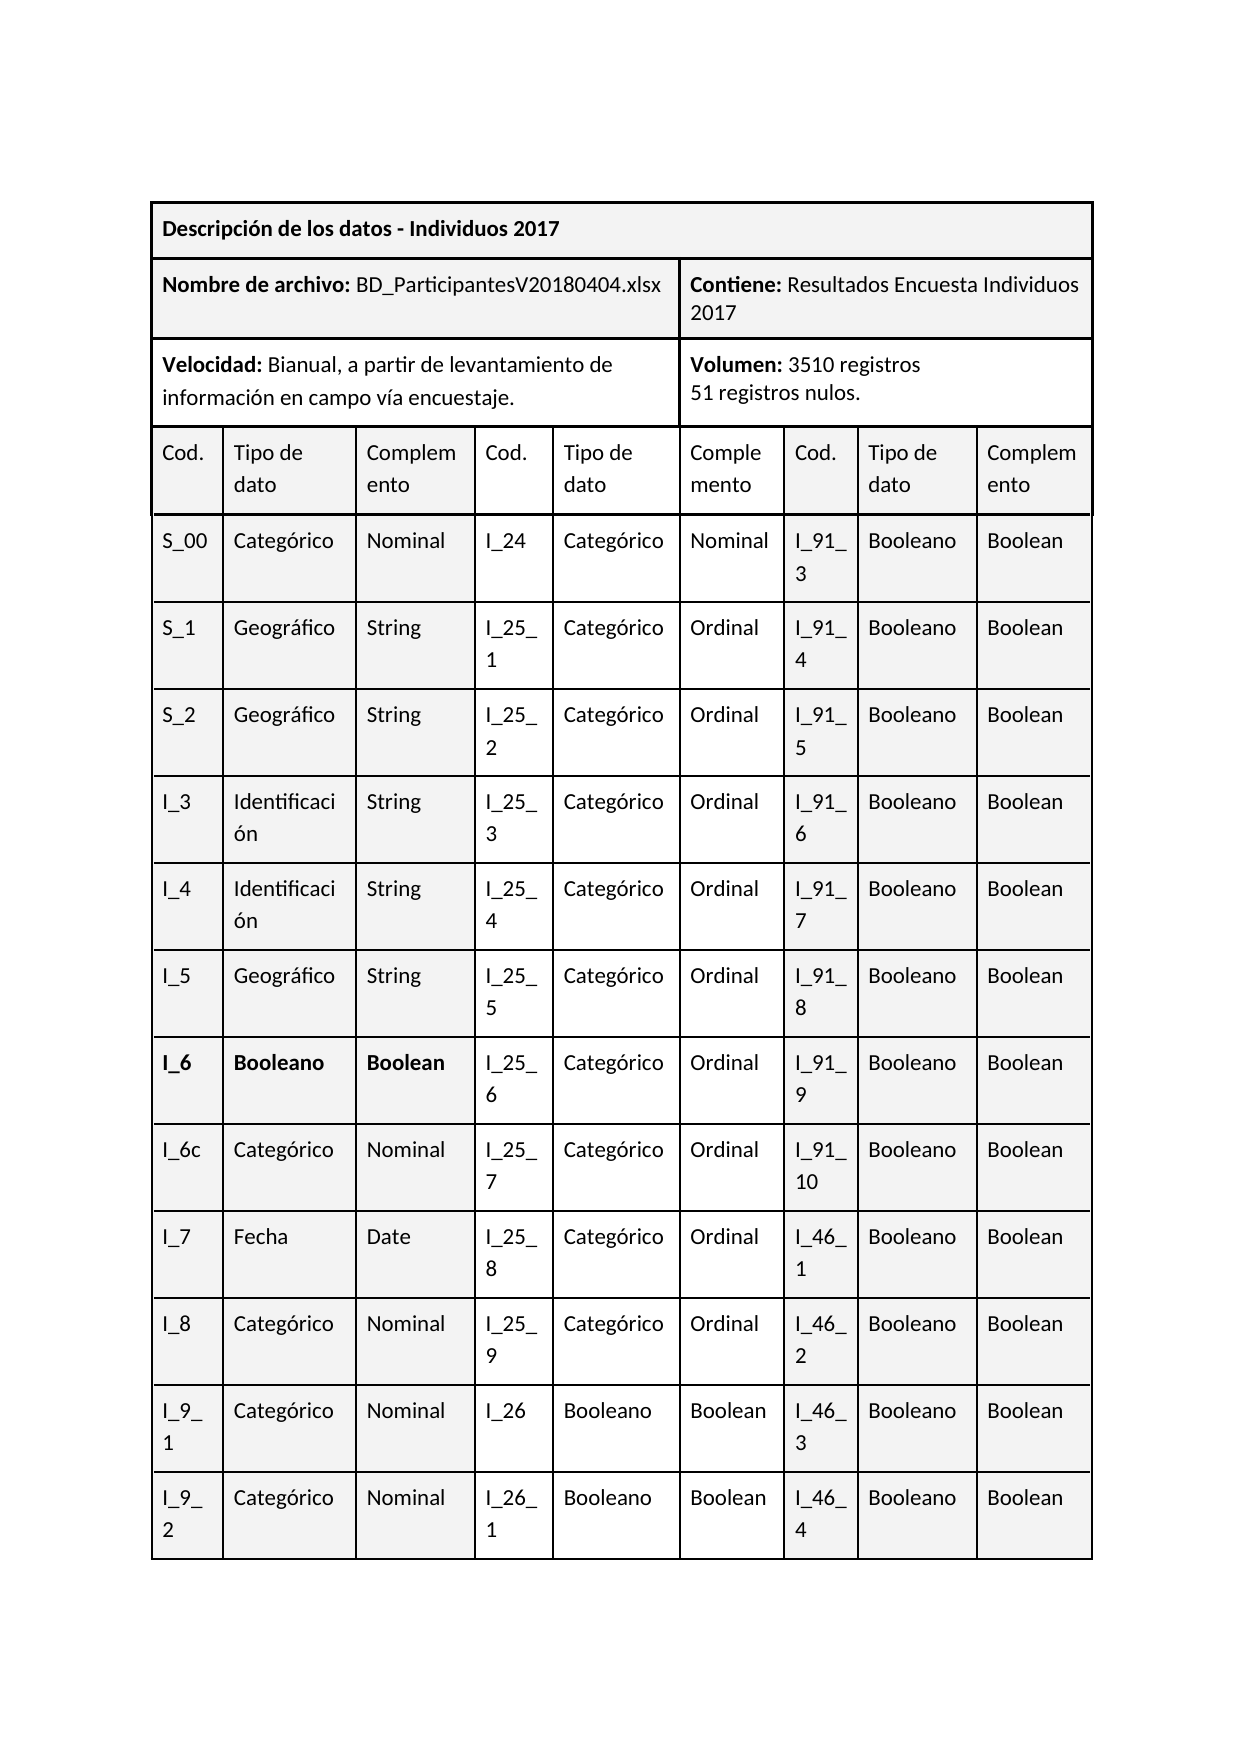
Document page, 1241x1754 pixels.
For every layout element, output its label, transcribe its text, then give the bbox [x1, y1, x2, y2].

table_cell Boolean [978, 862, 1091, 949]
table_cell Booleano [859, 864, 976, 949]
table_cell Booleano [859, 516, 976, 601]
table_cell Complemento [357, 428, 474, 513]
table_cell Boolean [978, 1210, 1091, 1297]
table_cell I_26_1 [476, 1473, 552, 1558]
table_cell Categórico [224, 1473, 355, 1558]
table_cell Identificación [224, 777, 355, 862]
table_cell Volumen: 3510 registros 51 registros nulos. [681, 340, 1091, 425]
table_cell I_46_2 [785, 1299, 857, 1384]
table_cell Booleano [859, 777, 976, 862]
table_cell Contiene: Resultados Encuesta Individuos 2017 [681, 260, 1091, 337]
table_cell Complemento [681, 428, 783, 513]
table_cell Boolean [978, 775, 1091, 862]
table_cell Boolean [978, 1471, 1091, 1558]
table_cell Cod. [153, 428, 222, 513]
table_cell Boolean [357, 1038, 474, 1123]
table_cell Categórico [554, 777, 679, 862]
table_cell I_46_1 [785, 1212, 857, 1297]
table_cell Nominal [357, 1386, 474, 1471]
table_cell I_91_6 [785, 777, 857, 862]
table_cell Categórico [224, 1386, 355, 1471]
table_cell I_91_4 [785, 603, 857, 688]
table_cell Booleano [859, 1299, 976, 1384]
table_cell Date [357, 1212, 474, 1297]
table_cell Categórico [554, 951, 679, 1036]
table_cell I_25_9 [476, 1299, 552, 1384]
table_cell I_91_8 [785, 951, 857, 1036]
table_cell String [357, 777, 474, 862]
table_cell I_25_5 [476, 951, 552, 1036]
table_cell I_25_7 [476, 1125, 552, 1210]
table_cell Geográfico [224, 690, 355, 775]
table_cell Ordinal [681, 777, 783, 862]
table_cell I_91_7 [785, 864, 857, 949]
table_cell Geográfico [224, 951, 355, 1036]
table_cell Categórico [554, 603, 679, 688]
table_cell I_46_3 [785, 1386, 857, 1471]
table_cell Ordinal [681, 603, 783, 688]
table_cell Booleano [859, 603, 976, 688]
table_cell I_26 [476, 1386, 552, 1471]
table_cell Boolean [978, 688, 1091, 775]
table_cell Ordinal [681, 1038, 783, 1123]
table_cell I_91_3 [785, 516, 857, 601]
table_cell Nombre de archivo: BD_ParticipantesV20180404.xlsx [153, 260, 678, 337]
table_cell Cod. [476, 428, 552, 513]
table_cell Nominal [357, 516, 474, 601]
table_cell Booleano [859, 1125, 976, 1210]
table_cell I_91_5 [785, 690, 857, 775]
table_cell Boolean [978, 513, 1091, 601]
table_header Descripción de los datos - Individuos 2017 [153, 204, 1091, 257]
table_cell Nominal [681, 516, 783, 601]
table_cell Categórico [554, 1038, 679, 1123]
table_cell I_25_4 [476, 864, 552, 949]
table_cell I_6c [153, 1124, 222, 1210]
table_cell I_6 [153, 1037, 222, 1123]
table_cell Nominal [357, 1299, 474, 1384]
table_cell Categórico [224, 1125, 355, 1210]
table_cell Booleano [554, 1473, 679, 1558]
table_cell S_00 [153, 514, 222, 601]
table_cell I_9_1 [153, 1385, 222, 1471]
table_cell I_5 [153, 950, 222, 1036]
table_cell Categórico [554, 1299, 679, 1384]
table_cell Ordinal [681, 951, 783, 1036]
table_cell Boolean [978, 949, 1091, 1036]
table_cell Categórico [554, 864, 679, 949]
table_cell Boolean [978, 1384, 1091, 1471]
table_cell String [357, 603, 474, 688]
table_cell Boolean [978, 601, 1091, 688]
table_cell Boolean [978, 1297, 1091, 1384]
table_cell Boolean [978, 1123, 1091, 1210]
table_cell Geográfico [224, 603, 355, 688]
table_cell Booleano [859, 951, 976, 1036]
table_cell Booleano [859, 690, 976, 775]
table_cell Ordinal [681, 1125, 783, 1210]
table_cell Booleano [224, 1038, 355, 1123]
table_cell Categórico [554, 1212, 679, 1297]
table_cell S_2 [153, 689, 222, 775]
table_cell I_25_6 [476, 1038, 552, 1123]
table_cell I_25_3 [476, 777, 552, 862]
table_cell I_4 [153, 863, 222, 949]
table_cell I_25_8 [476, 1212, 552, 1297]
table_cell I_46_4 [785, 1473, 857, 1558]
table_cell Cod. [785, 428, 857, 513]
table_cell Fecha [224, 1212, 355, 1297]
table_cell Booleano [859, 1212, 976, 1297]
table_cell Nominal [357, 1473, 474, 1558]
table_cell I_9_2 [153, 1472, 222, 1558]
table_cell String [357, 951, 474, 1036]
table_cell String [357, 690, 474, 775]
table_cell Identificación [224, 864, 355, 949]
table_cell Categórico [554, 1125, 679, 1210]
table_cell I_8 [153, 1298, 222, 1384]
table_cell Categórico [224, 1299, 355, 1384]
table_cell Ordinal [681, 864, 783, 949]
table_cell Booleano [554, 1386, 679, 1471]
table_cell Ordinal [681, 1299, 783, 1384]
table_cell Booleano [859, 1473, 976, 1558]
table_cell I_7 [153, 1211, 222, 1297]
table_cell Booleano [859, 1038, 976, 1123]
table_cell Tipo de dato [224, 428, 355, 513]
table_cell Categórico [554, 516, 679, 601]
table_cell Ordinal [681, 1212, 783, 1297]
table_cell Ordinal [681, 690, 783, 775]
table_cell Velocidad: Bianual, a partir de levantamiento de información en campo vía encuestaje. [153, 340, 678, 425]
table_cell Categórico [224, 516, 355, 601]
table_cell Boolean [681, 1473, 783, 1558]
table_cell I_25_2 [476, 690, 552, 775]
table_cell Booleano [859, 1386, 976, 1471]
table_cell I_91_9 [785, 1038, 857, 1123]
table_cell S_1 [153, 602, 222, 688]
table_cell Boolean [681, 1386, 783, 1471]
table_cell Boolean [978, 1036, 1091, 1123]
table_cell Nominal [357, 1125, 474, 1210]
table_cell I_25_1 [476, 603, 552, 688]
table_cell Tipo de dato [554, 428, 679, 513]
table_cell Categórico [554, 690, 679, 775]
table_cell String [357, 864, 474, 949]
table_cell Complemento [978, 428, 1091, 513]
table_cell I_3 [153, 776, 222, 862]
table_cell I_24 [476, 516, 552, 601]
table_cell I_91_10 [785, 1125, 857, 1210]
table_cell Tipo de dato [859, 428, 976, 513]
